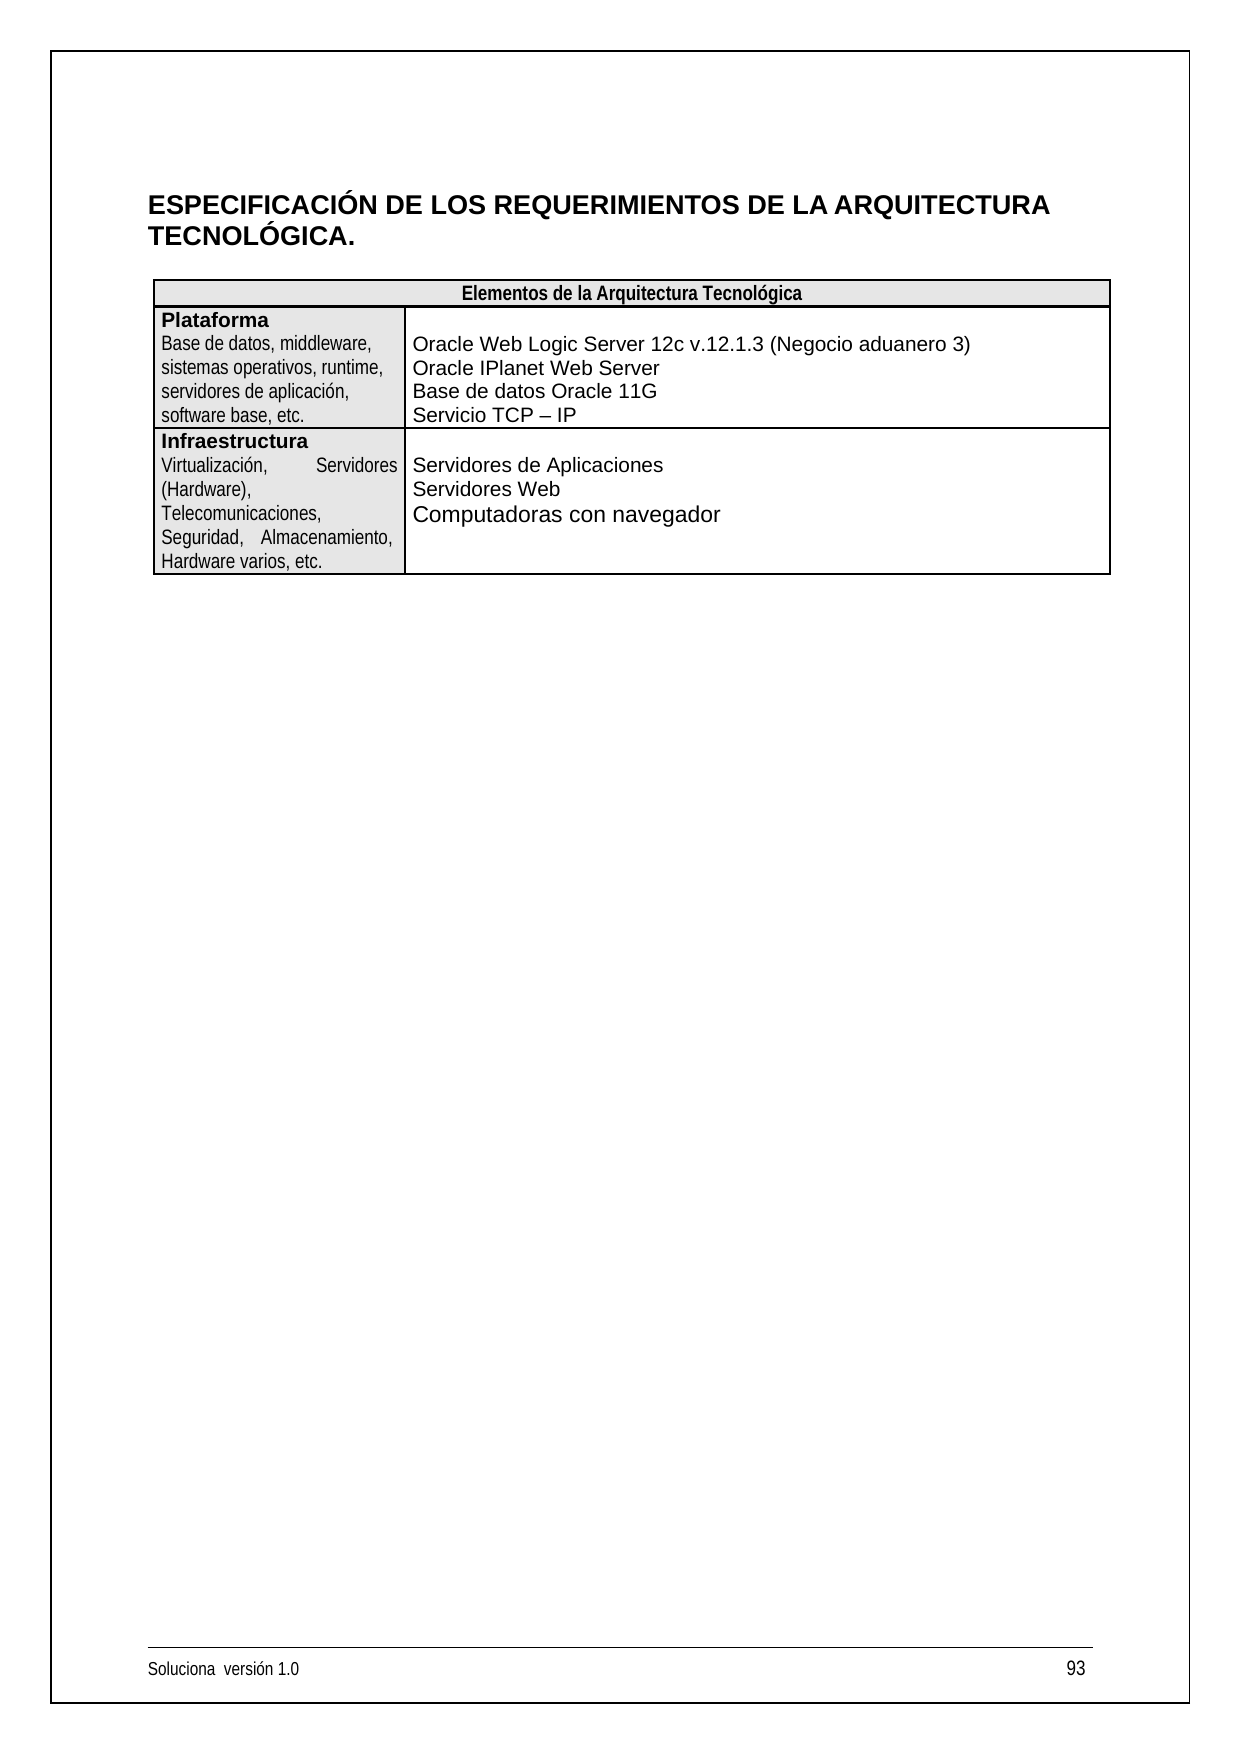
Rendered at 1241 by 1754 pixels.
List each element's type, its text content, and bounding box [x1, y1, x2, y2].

table_cell Plataforma Base de datos, middleware, sistemas operativos, runtime, servidores de aplicación, software base, etc. [155, 308, 404, 427]
subtitle ESPECIFICACIÓN DE LOS REQUERIMIENTOS DE LA ARQUITECTURA TECNOLÓGICA. [148, 189, 1125, 251]
table_header Elementos de la Arquitectura Tecnológica [155, 281, 1109, 305]
table_cell Oracle Web Logic Server 12c v.12.1.3 (Negocio aduanero 3) Oracle IPlanet Web Server Base de datos Oracle 11G Servicio TCP – IP [406, 308, 1109, 427]
table_cell Servidores de Aplicaciones Servidores Web Computadoras con navegador [406, 429, 1109, 573]
table_cell Infraestructura Virtualización, Servidores (Hardware), Telecomunicaciones, Seguridad, Almacenamiento, Hardware varios, etc. [155, 429, 404, 573]
